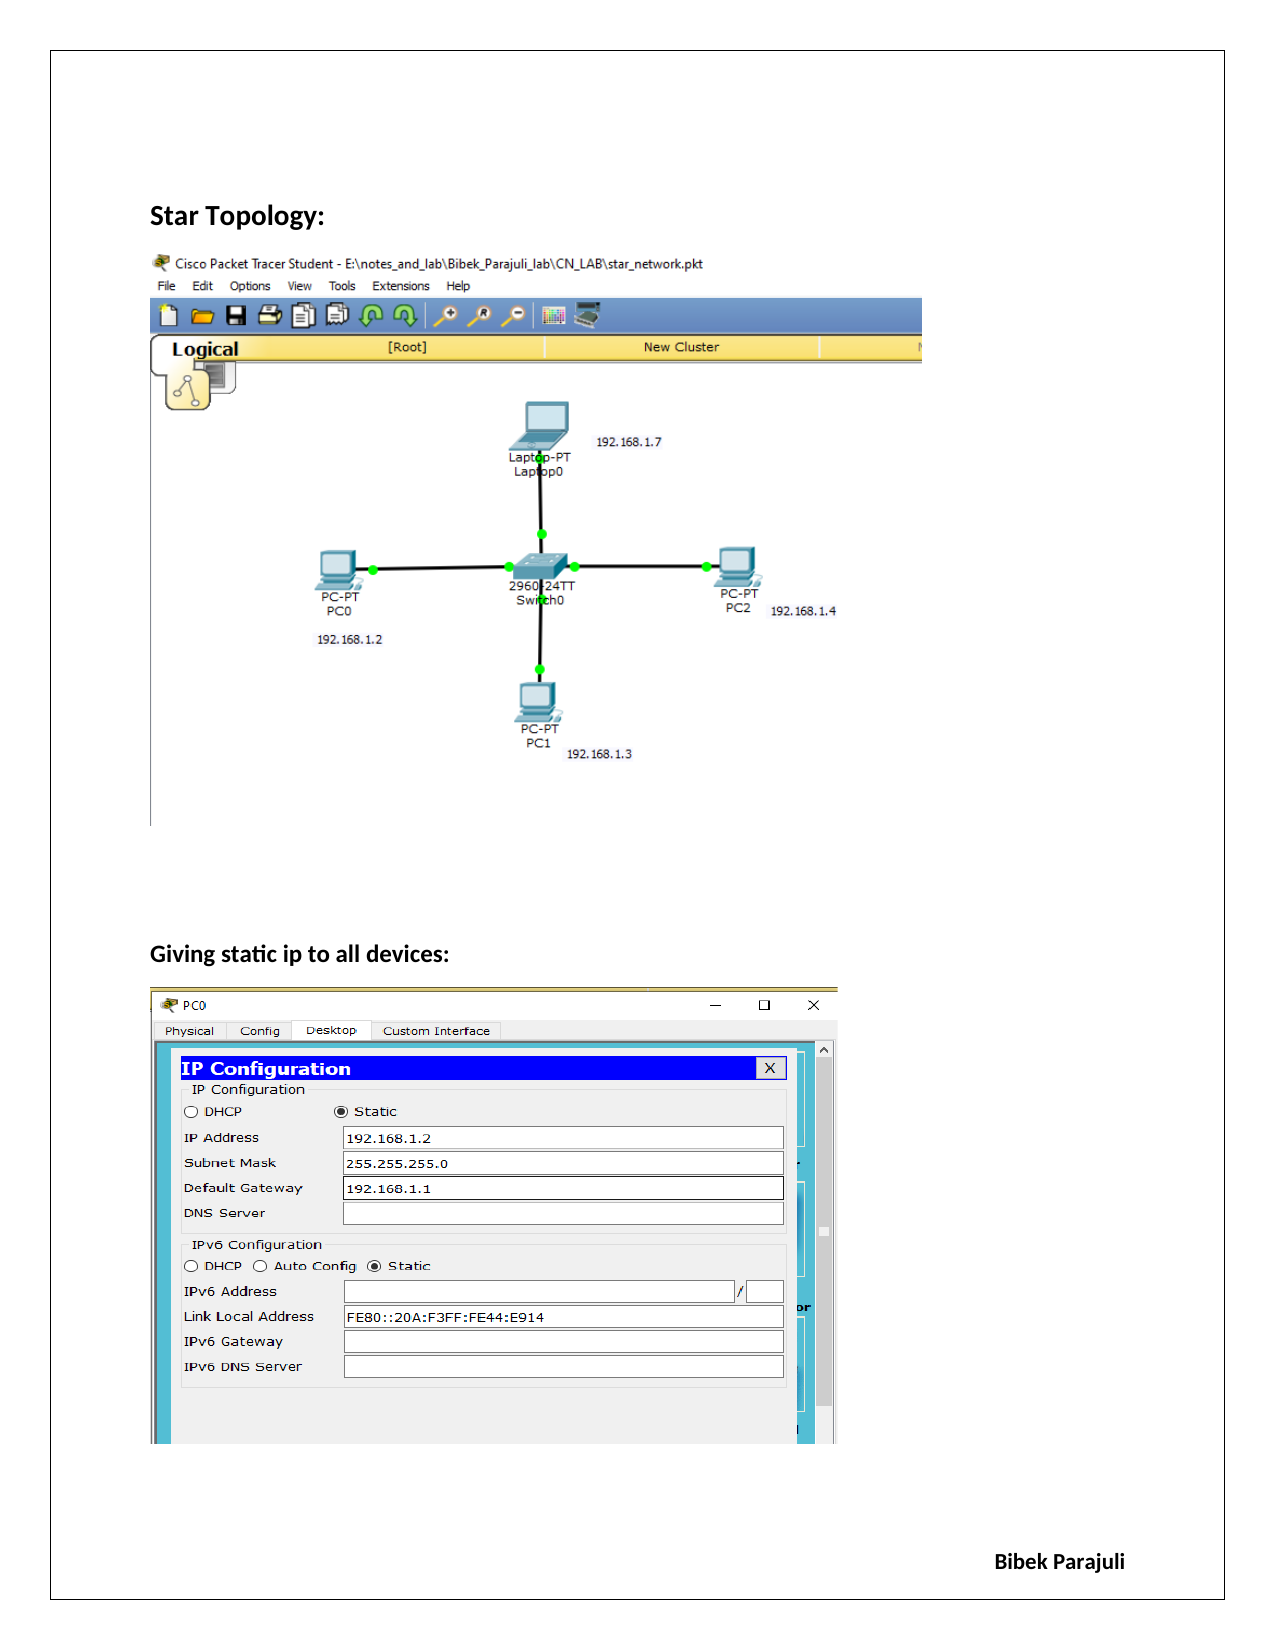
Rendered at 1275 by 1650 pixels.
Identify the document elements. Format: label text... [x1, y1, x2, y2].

text Star Topology: [150, 197, 1125, 232]
text Giving static ip to all devices: [150, 938, 1125, 969]
picture [150, 987, 838, 1444]
picture [150, 251, 922, 826]
